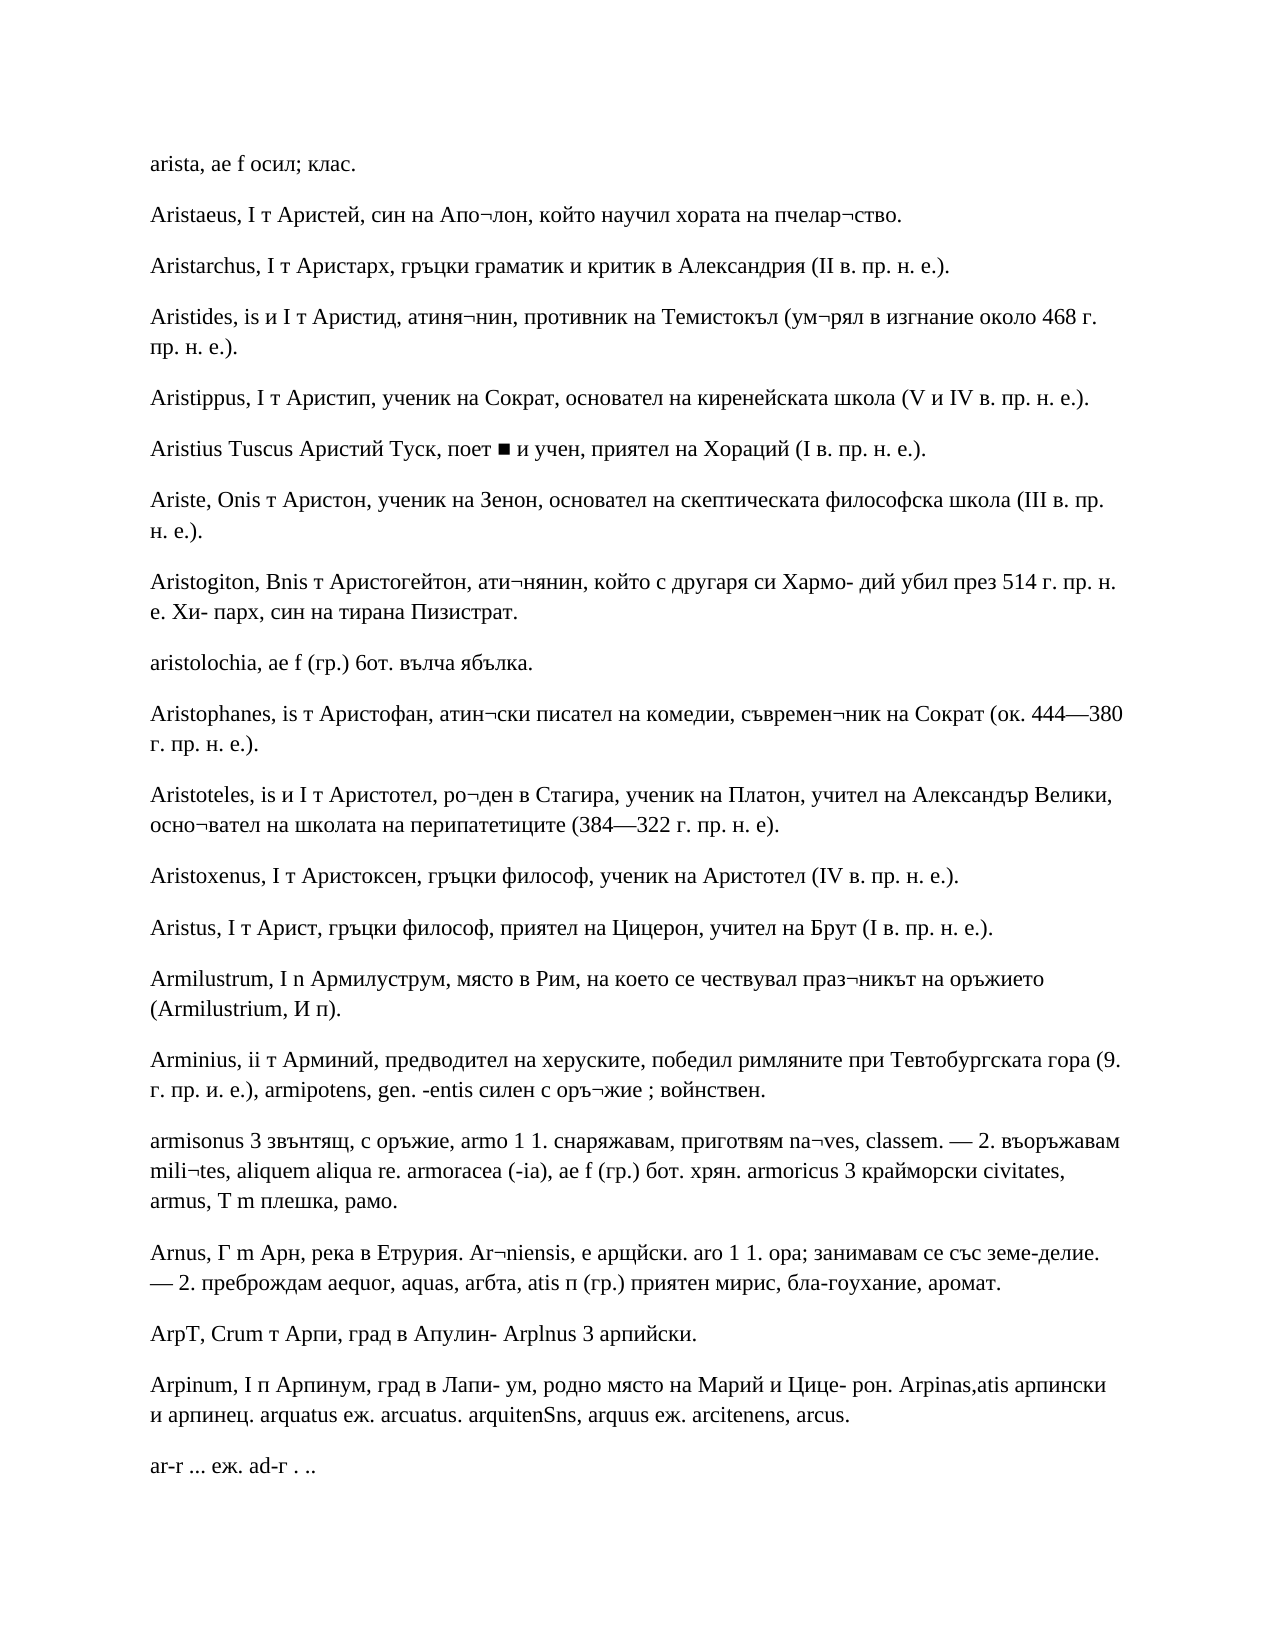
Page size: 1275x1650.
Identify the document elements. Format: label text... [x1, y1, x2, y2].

text ArpT, Crum т Арпи, град в Апулин- Arplnus 3 арпийски. [150, 1320, 1125, 1346]
text Aristarchus, I т Аристарх, гръцки граматик и критик в Александрия (II в. пр. н. е.). [150, 252, 1125, 278]
text Aristippus, I т Аристип, ученик на Сократ, основател на киренейската школа (V и IV в. пр. н. е.). [150, 384, 1125, 411]
text Aristophanes, is т Аристофан, атин¬ски писател на комедии, съвремен¬ник на Сократ (ок. 444—380 г. пр. н. е.). [150, 700, 1125, 757]
text ar-r ... еж. ad-г . .. [150, 1452, 1125, 1478]
text Aristius Tuscus Аристий Туск, поет ■ и учен, приятел на Хораций (I в. пр. н. е.). [150, 435, 1125, 462]
text Arminius, ii т Арминий, предводител на херуските, победил римляните при Тевтобургската гора (9. г. пр. и. е.), armipotens, gen. -entis силен с оръ¬жие ; войнствен. [150, 1046, 1125, 1102]
text Aristoxenus, I т Аристоксен, гръцки философ, ученик на Аристотел (IV в. пр. н. е.). [150, 862, 1125, 889]
text armisonus 3 звънтящ, с оръжие, armo 1 1. снаряжавам, приготвям na¬ves, classem. — 2. въоръжавам mili¬tes, aliquem aliqua re. armoracea (-ia), ae f (гр.) бот. хрян. armoricus 3 крайморски civitates, armus, T m плешка, рамо. [150, 1127, 1125, 1214]
text Aristogiton, Bnis т Аристогейтон, ати¬нянин, който с другаря си Хармо- дий убил през 514 г. пр. н. е. Хи- парх, син на тирана Пизистрат. [150, 568, 1125, 624]
text Aristus, I т Арист, гръцки философ, приятел на Цицерон, учител на Брут (I в. пр. н. е.). [150, 913, 1125, 940]
text Arnus, Г m Арн, река в Етрурия. Ar¬niensis, е арщйски. aro 1 1. ора; занимавам се със земе-делие. — 2. преброждам aequor, aquas, агбта, atis п (гр.) приятен мирис, бла-гоухание, аромат. [150, 1238, 1125, 1295]
text Arpinum, I п Арпинум, град в Лапи- ум, родно място на Марий и Цице- рон. Arpinas,atis арпински и арпинец. arquatus еж. arcuatus. arquitenSns, arquus еж. arcitenens, arcus. [150, 1371, 1125, 1427]
text Aristaeus, I т Аристей, син на Апо¬лон, който научил хората на пчелар¬ство. [150, 201, 1125, 227]
text aristolochia, ае f (гр.) 6от. вълча ябълка. [150, 649, 1125, 675]
text Armilustrum, I n Армилуструм, място в Рим, на което се чествувал праз¬никът на оръжието (Armilustrium, И п). [150, 964, 1125, 1021]
text Ariste, Onis т Аристон, ученик на Зенон, основател на скептическата философска школа (III в. пр. н. е.). [150, 486, 1125, 543]
text Aristides, is и I т Аристид, атиня¬нин, противник на Темистокъл (ум¬рял в изгнание около 468 г. пр. н. е.). [150, 303, 1125, 360]
text Aristoteles, is и I т Аристотел, ро¬ден в Стагира, ученик на Платон, учител на Александър Велики, осно¬вател на школата на перипатетиците (384—322 г. пр. н. е). [150, 781, 1125, 838]
text arista, ае f осил; клас. [150, 150, 1125, 176]
